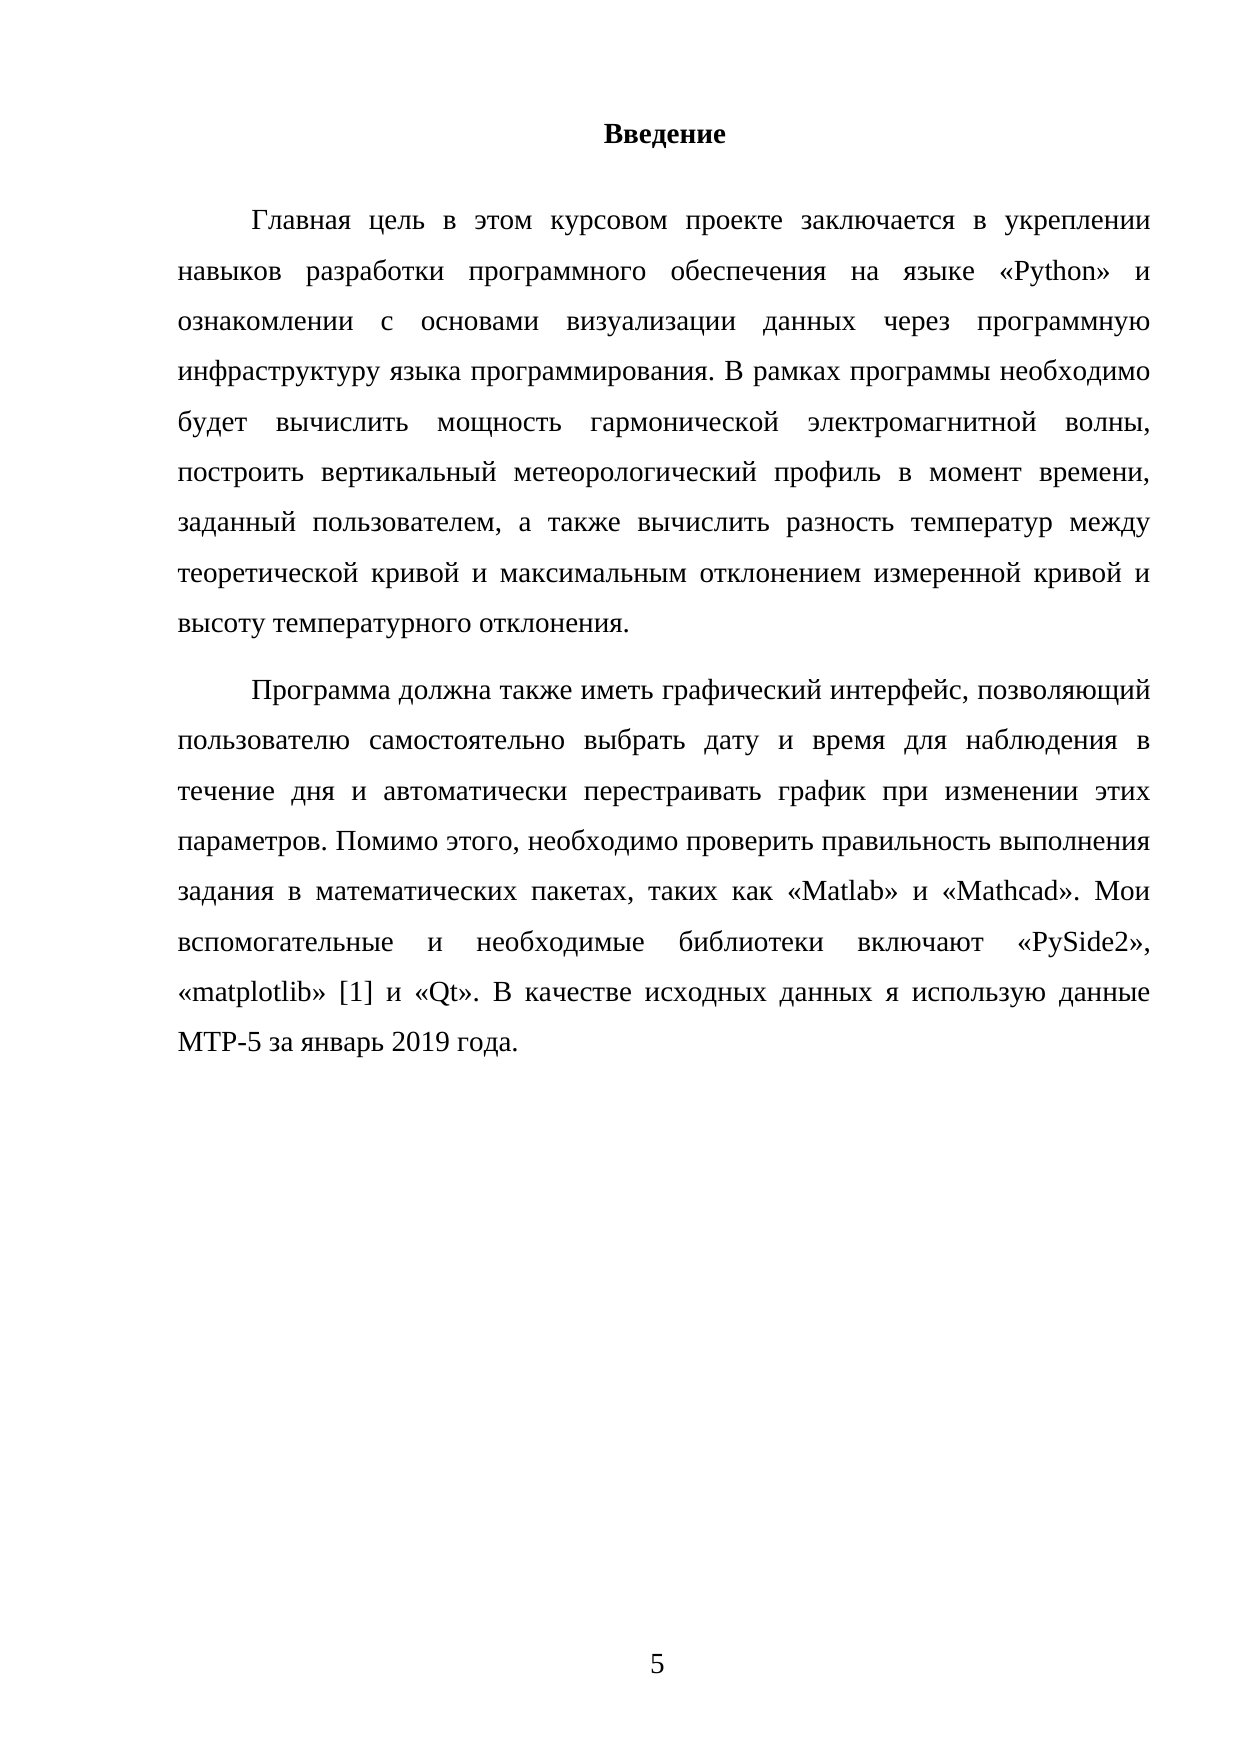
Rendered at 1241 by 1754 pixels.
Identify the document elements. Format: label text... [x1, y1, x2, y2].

text Программа должна также иметь графический интерфейс, позволяющий пользователю самостоятельно выбрать дату и время для наблюдения в течение дня и автоматически перестраивать график при изменении этих параметров. Помимо этого, необходимо проверить правильность выполнения задания в математических пакетах, таких как «Matlab» и «Mathcad». Мои вспомогательные и необходимые библиотеки включают «PySide2», «matplotlib» [1] и «Qt». В качестве исходных данных я использую данные MTP-5 за январь 2019 года. [177, 672, 1151, 1058]
text Главная цель в этом курсовом проекте заключается в укреплении навыков разработки программного обеспечения на языке «Python» и ознакомлении с основами визуализации данных через программную инфраструктуру языка программирования. В рамках программы необходимо будет вычислить мощность гармонической электромагнитной волны, построить вертикальный метеорологический профиль в момент времени, заданный пользователем, а также вычислить разность температур между теоретической кривой и максимальным отклонением измеренной кривой и высоту температурного отклонения. [177, 202, 1151, 638]
text Введение [178, 116, 1151, 150]
